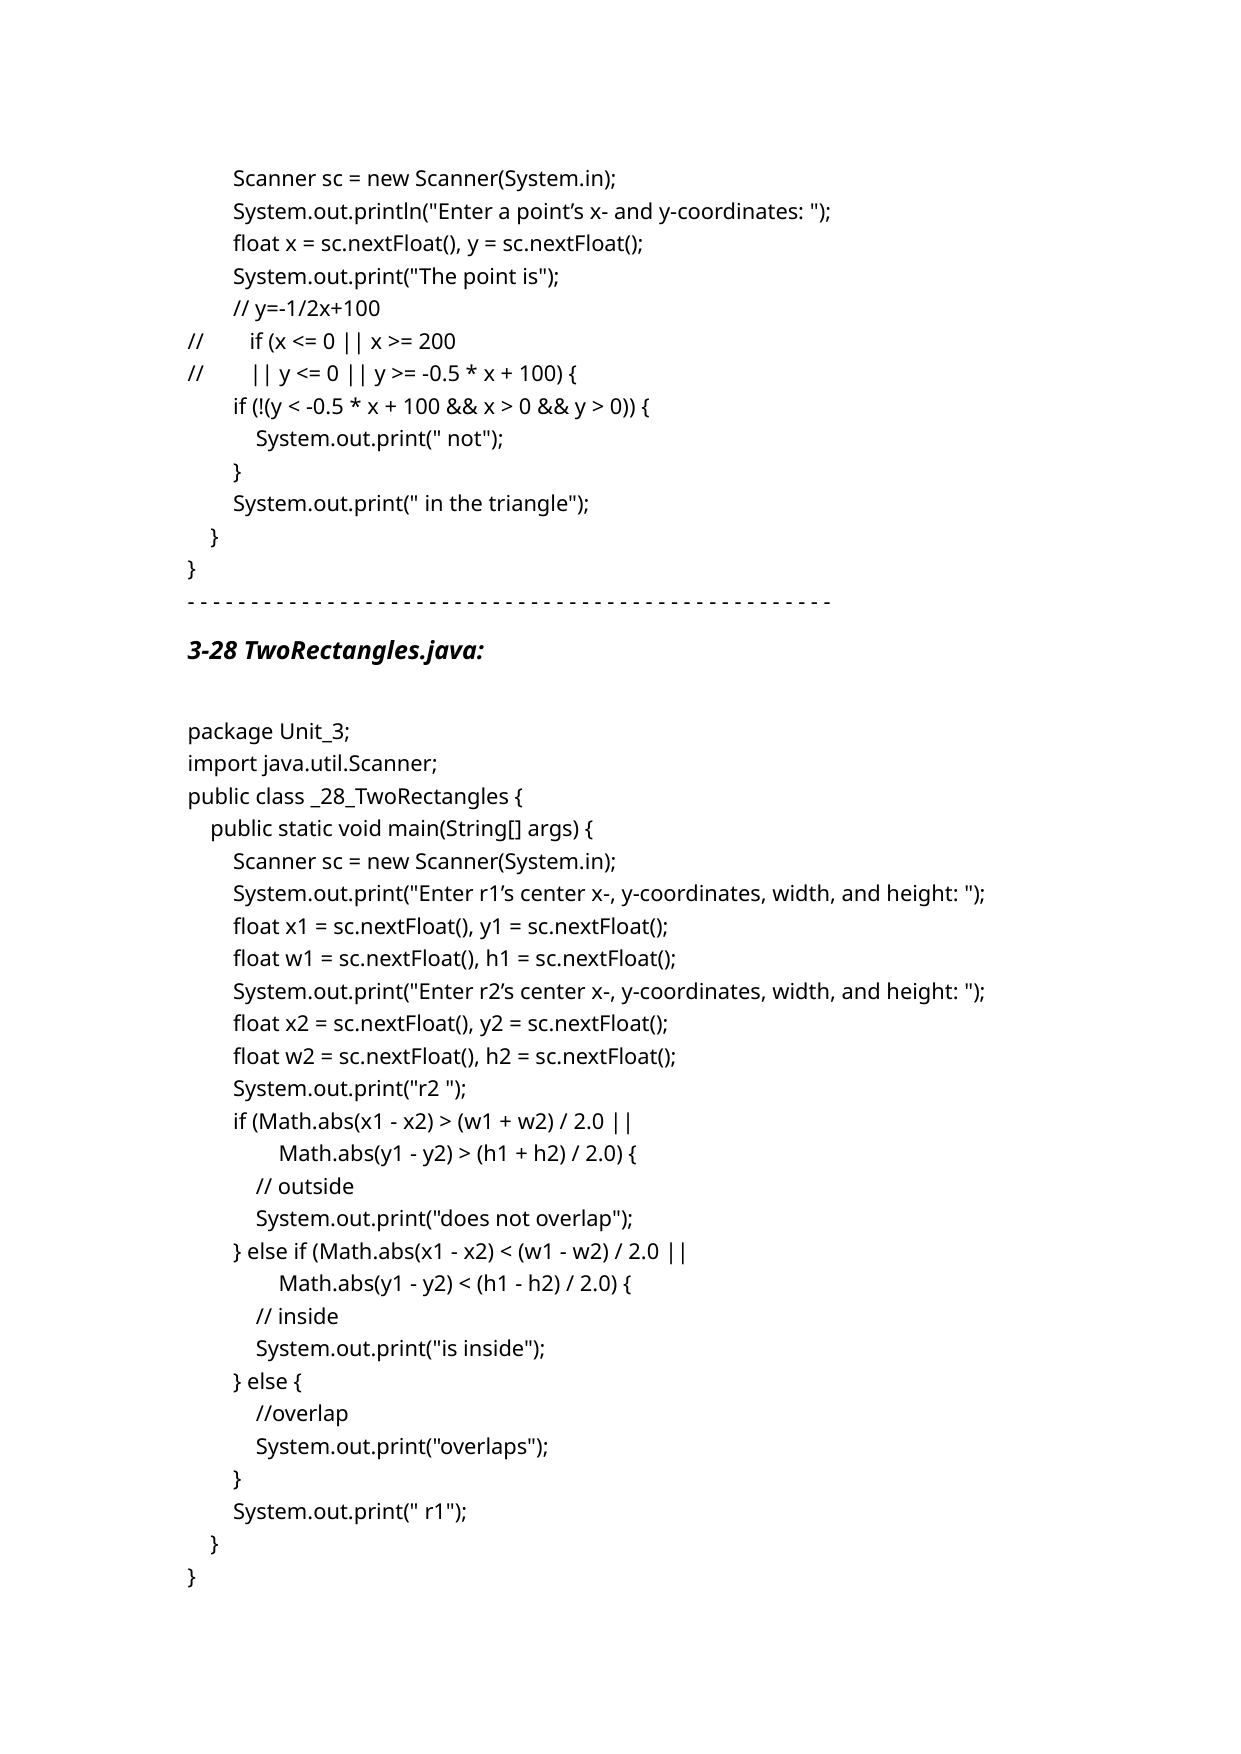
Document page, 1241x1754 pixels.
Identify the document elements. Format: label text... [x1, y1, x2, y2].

text System.out.print("r2 "); [187, 1072, 1053, 1104]
text } [187, 519, 1053, 552]
text float x2 = sc.nextFloat(), y2 = sc.nextFloat(); [187, 1007, 1053, 1039]
text import java.util.Scanner; [187, 747, 1053, 779]
text } [187, 1559, 1053, 1592]
text // if (x <= 0 || x >= 200 [187, 324, 1053, 357]
text if (Math.abs(x1 - x2) > (w1 + w2) / 2.0 || [187, 1104, 1053, 1137]
text public class _28_TwoRectangles { [187, 779, 1053, 812]
text System.out.print("Enter r1’s center x-, y-coordinates, width, and height: "); [187, 877, 1053, 909]
text // y=-1/2x+100 [187, 292, 1053, 324]
text } else { [187, 1364, 1053, 1397]
text System.out.print(" r1"); [187, 1494, 1053, 1527]
text float x1 = sc.nextFloat(), y1 = sc.nextFloat(); [187, 909, 1053, 942]
text Scanner sc = new Scanner(System.in); [187, 162, 1053, 194]
text Math.abs(y1 - y2) < (h1 - h2) / 2.0) { [187, 1267, 1053, 1299]
text System.out.print("does not overlap"); [187, 1202, 1053, 1234]
text System.out.print("The point is"); [187, 259, 1053, 292]
text public static void main(String[] args) { [187, 812, 1053, 844]
text // || y <= 0 || y >= -0.5 * x + 100) { [187, 357, 1053, 389]
text package Unit_3; [187, 714, 1053, 747]
text // inside [187, 1299, 1053, 1332]
text Math.abs(y1 - y2) > (h1 + h2) / 2.0) { [187, 1137, 1053, 1169]
text } [187, 1462, 1053, 1494]
text System.out.print("Enter r2’s center x-, y-coordinates, width, and height: "); [187, 974, 1053, 1007]
text System.out.print(" not"); [187, 422, 1053, 454]
text 3-28 TwoRectangles.java: [187, 617, 1053, 682]
text float w2 = sc.nextFloat(), h2 = sc.nextFloat(); [187, 1039, 1053, 1072]
text } [187, 1527, 1053, 1559]
text float w1 = sc.nextFloat(), h1 = sc.nextFloat(); [187, 942, 1053, 974]
text Scanner sc = new Scanner(System.in); [187, 844, 1053, 877]
text float x = sc.nextFloat(), y = sc.nextFloat(); [187, 227, 1053, 259]
text System.out.println("Enter a point’s x- and y-coordinates: "); [187, 194, 1053, 227]
text } else if (Math.abs(x1 - x2) < (w1 - w2) / 2.0 || [187, 1234, 1053, 1267]
text if (!(y < -0.5 * x + 100 && x > 0 && y > 0)) { [187, 389, 1053, 422]
text } [187, 454, 1053, 487]
text System.out.print("overlaps"); [187, 1429, 1053, 1462]
text System.out.print("is inside"); [187, 1332, 1053, 1364]
text - - - - - - - - - - - - - - - - - - - - - - - - - - - - - - - - - - - - - - - - - - - - - - - - - - - [187, 584, 1053, 617]
text } [187, 552, 1053, 584]
text //overlap [187, 1397, 1053, 1429]
text System.out.print(" in the triangle"); [187, 487, 1053, 519]
text // outside [187, 1169, 1053, 1202]
